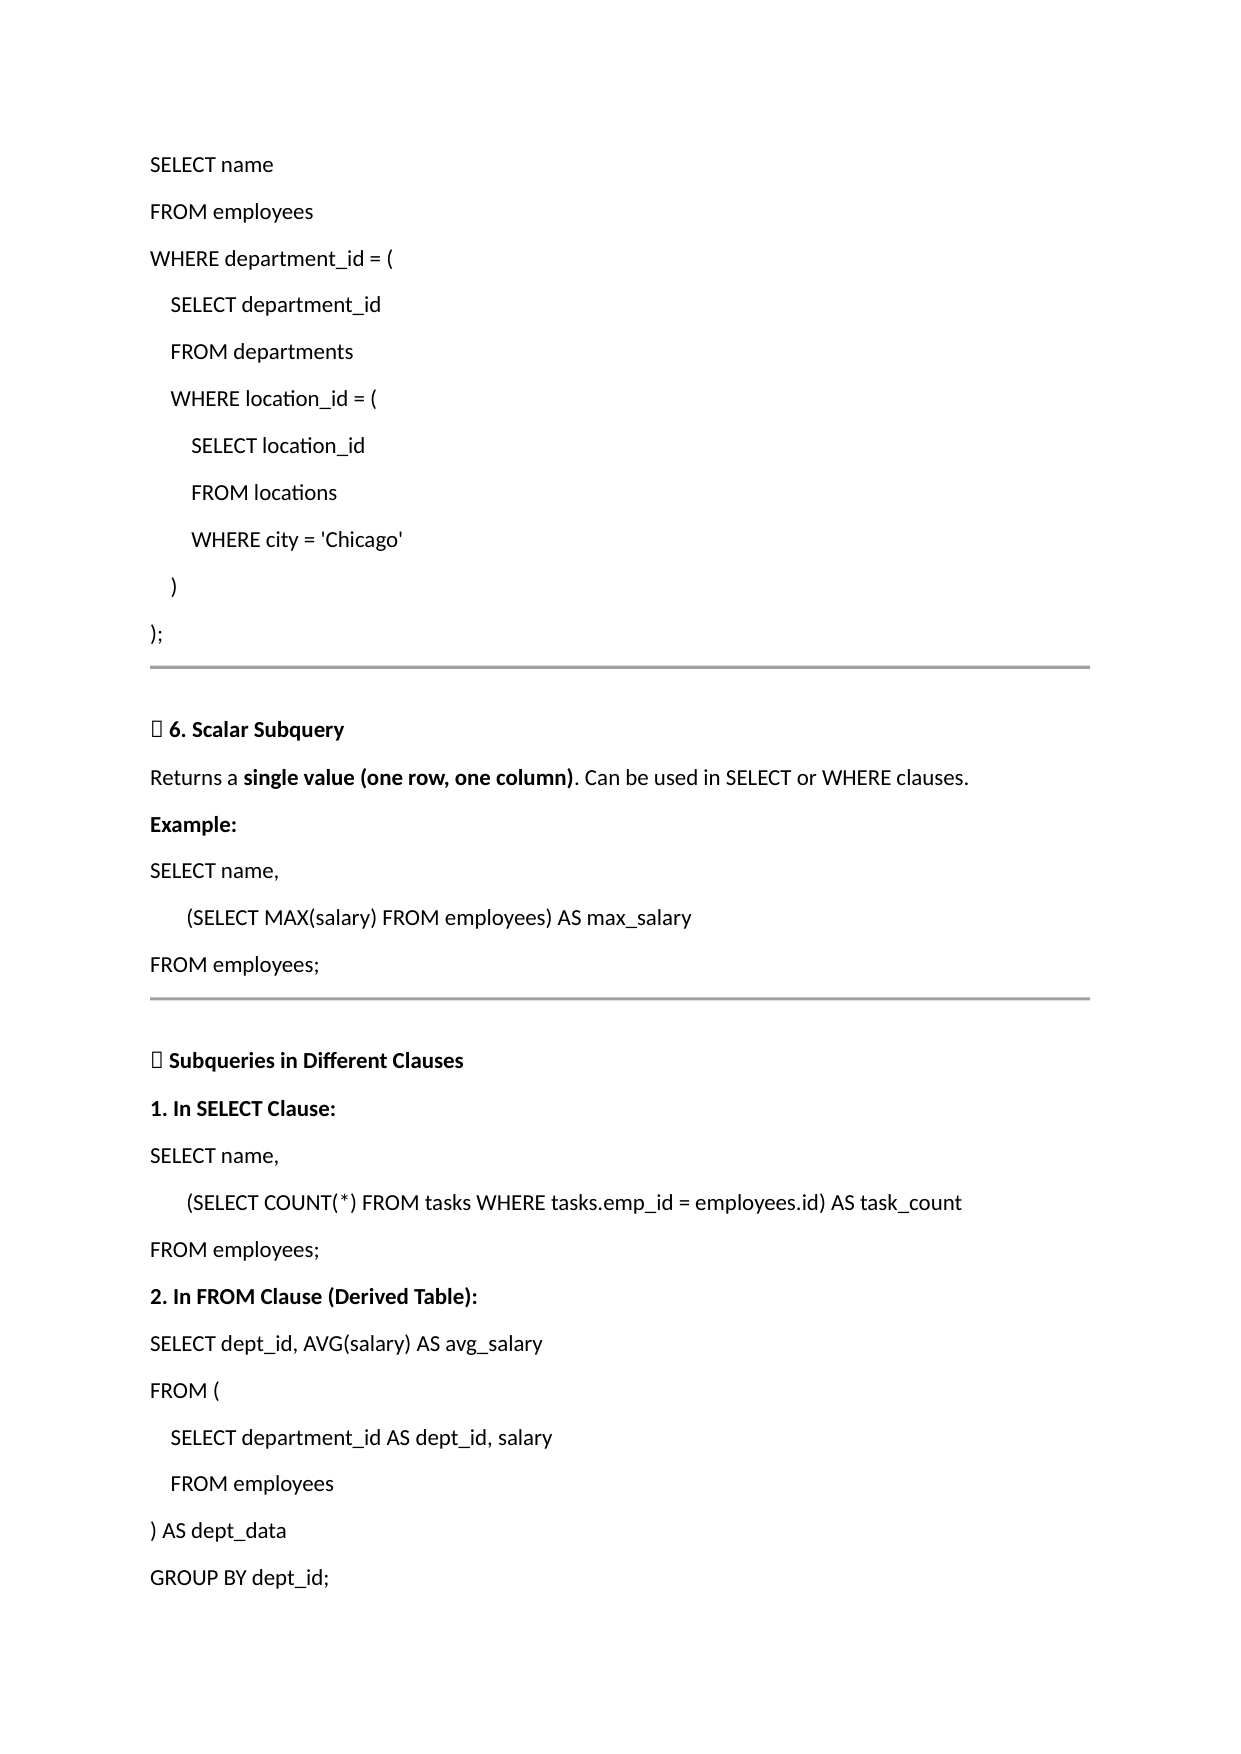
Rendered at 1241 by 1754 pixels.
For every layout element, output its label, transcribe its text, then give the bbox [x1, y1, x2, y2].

text FROM locations [150, 478, 1090, 506]
text SELECT name [150, 150, 1090, 178]
text WHERE location_id = ( [150, 384, 1090, 412]
text FROM employees; [150, 1235, 1090, 1263]
text (SELECT MAX(salary) FROM employees) AS max_salary [150, 903, 1090, 932]
text 2. In FROM Clause (Derived Table): [150, 1282, 1090, 1310]
text 1. In SELECT Clause: [150, 1094, 1090, 1123]
text WHERE department_id = ( [150, 244, 1090, 272]
text Example: [150, 810, 1090, 838]
text GROUP BY dept_id; [150, 1563, 1090, 1591]
text WHERE city = 'Chicago' [150, 525, 1090, 553]
text SELECT name, [150, 1141, 1090, 1169]
text ) AS dept_data [150, 1516, 1090, 1544]
text SELECT department_id AS dept_id, salary [150, 1423, 1090, 1451]
text 🔹 6. Scalar Subquery [150, 712, 1090, 744]
text 🔹 Subqueries in Different Clauses [150, 1044, 1090, 1075]
text SELECT location_id [150, 431, 1090, 459]
text FROM ( [150, 1376, 1090, 1404]
text SELECT department_id [150, 291, 1090, 319]
text ) [150, 572, 1090, 600]
text SELECT name, [150, 857, 1090, 885]
text FROM employees [150, 197, 1090, 225]
text FROM employees; [150, 950, 1090, 978]
text (SELECT COUNT(*) FROM tasks WHERE tasks.emp_id = employees.id) AS task_count [150, 1188, 1090, 1216]
text FROM employees [150, 1469, 1090, 1498]
text ); [150, 619, 1090, 647]
text SELECT dept_id, AVG(salary) AS avg_salary [150, 1329, 1090, 1357]
text Returns a single value (one row, one column). Can be used in SELECT or WHERE clauses. [150, 763, 1090, 791]
text FROM departments [150, 337, 1090, 366]
